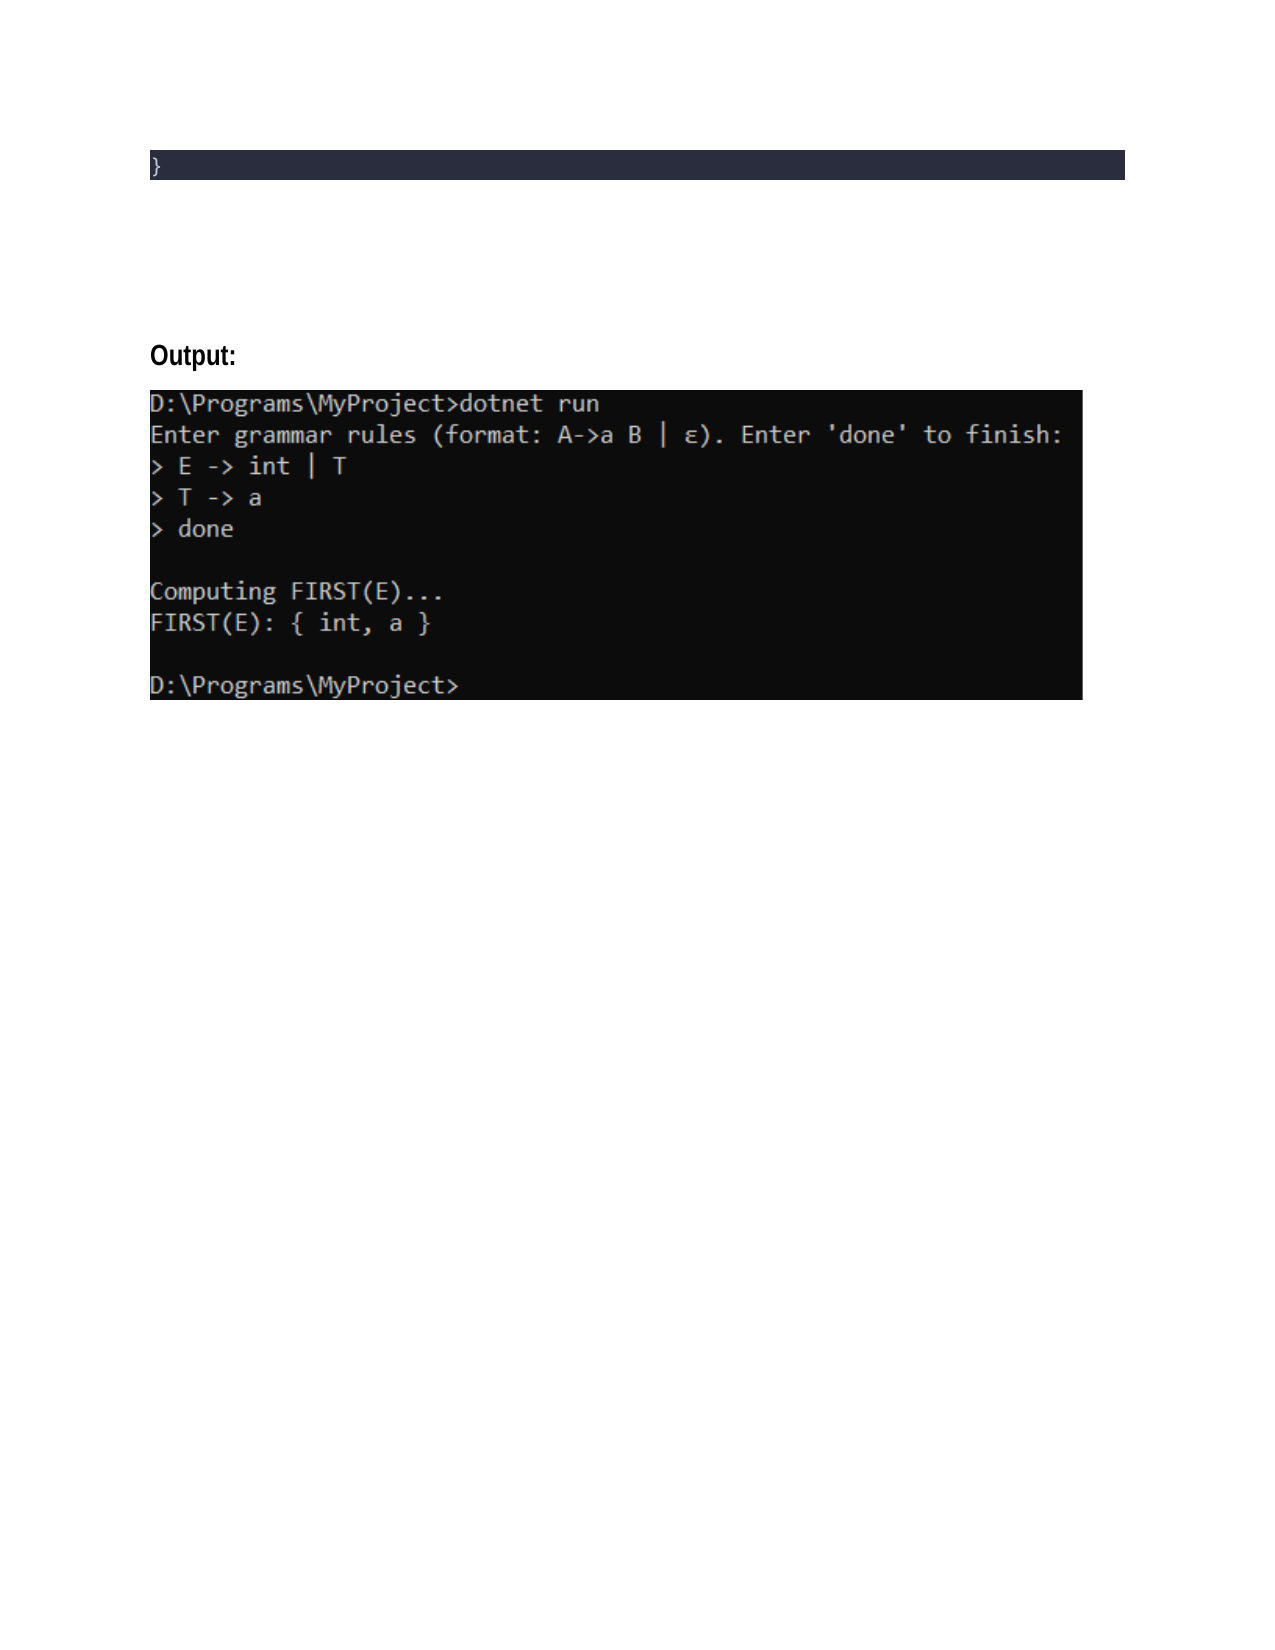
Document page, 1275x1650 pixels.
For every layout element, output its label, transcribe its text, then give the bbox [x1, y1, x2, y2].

picture [150, 390, 1083, 700]
text } [150, 150, 1125, 180]
text Output: [150, 338, 1125, 371]
